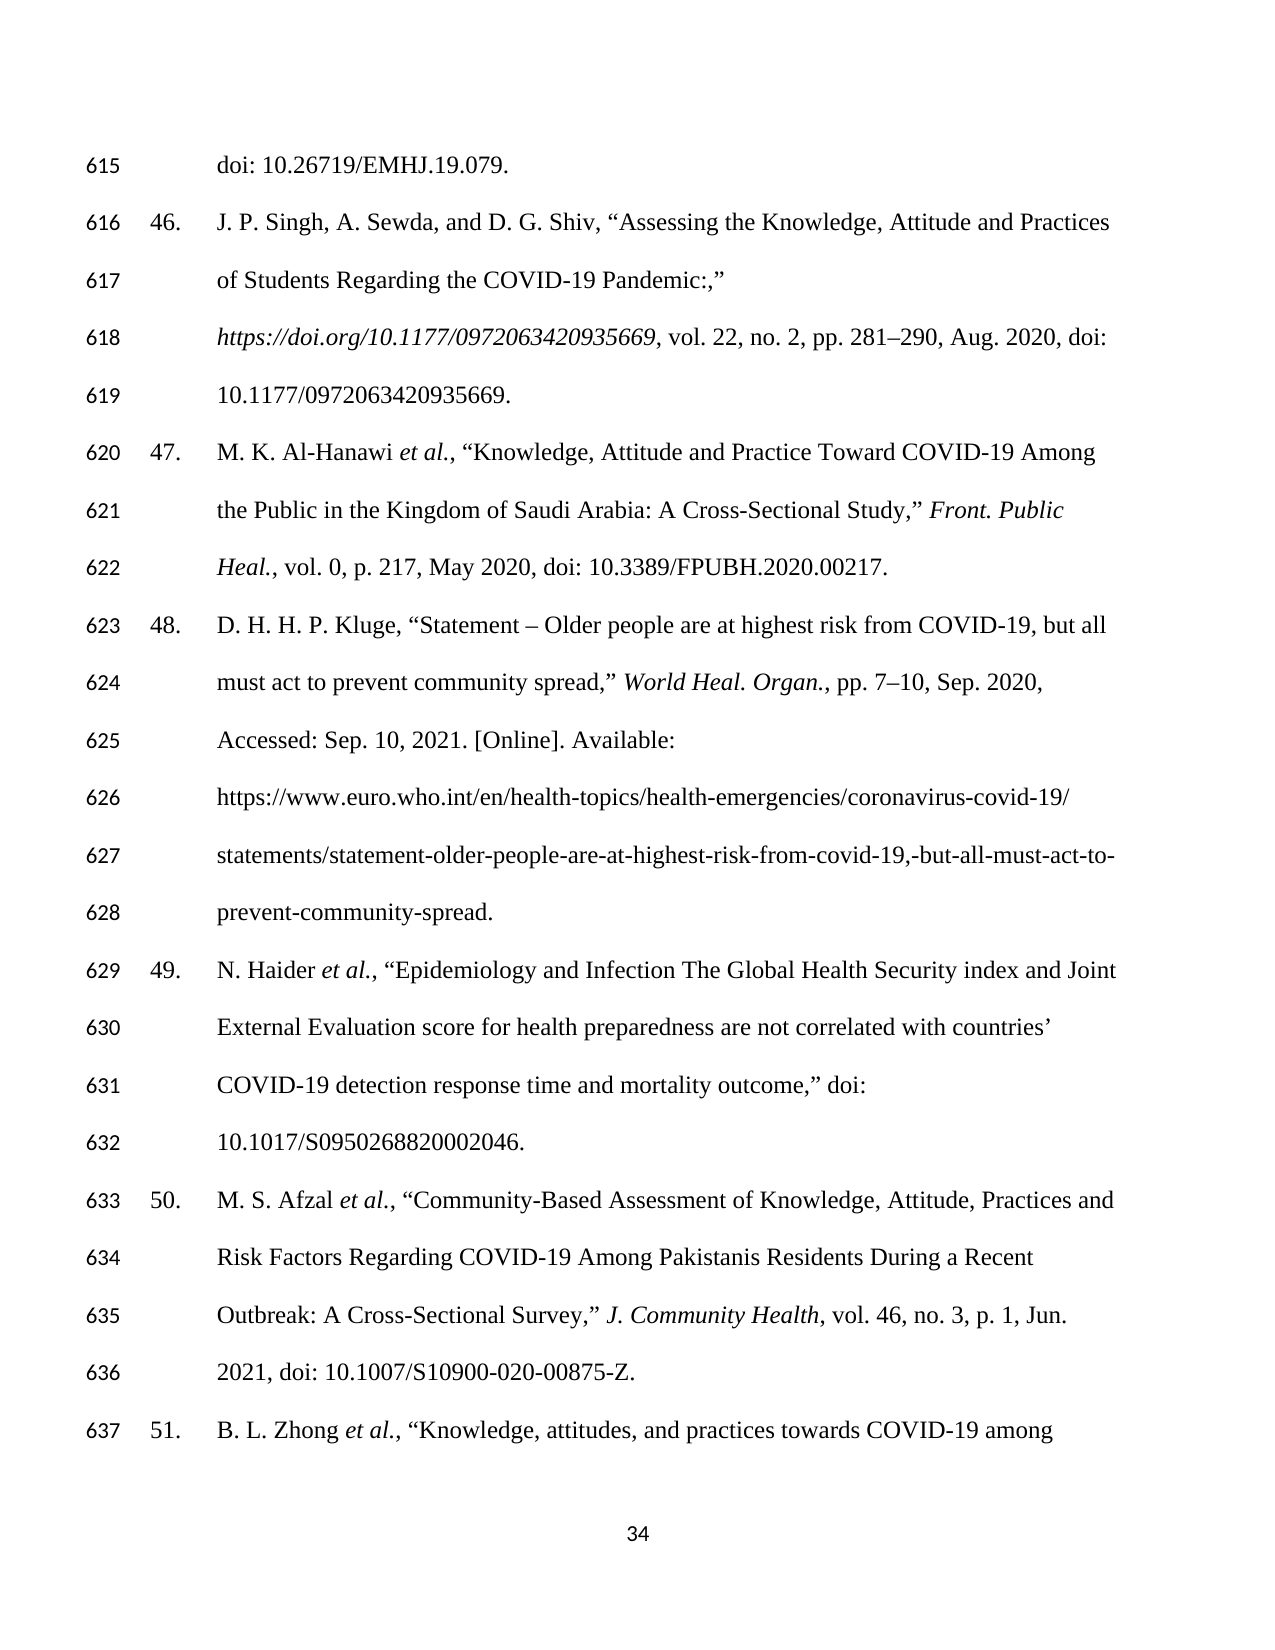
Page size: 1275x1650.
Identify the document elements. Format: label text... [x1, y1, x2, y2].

text 46. J. P. Singh, A. Sewda, and D. G. Shiv, “Assessing the Knowledge, Attitude and Practices of Students Regarding the COVID-19 Pandemic:,” https://doi.org/10.1177/0972063420935669, vol. 22, no. 2, pp. 281–290, Aug. 2020, doi: 10.1177/0972063420935669. [150, 207, 1125, 409]
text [150, 1415, 1125, 1444]
text 47. M. K. Al-Hanawi et al., “Knowledge, Attitude and Practice Toward COVID-19 Among the Public in the Kingdom of Saudi Arabia: A Cross-Sectional Study,” Front. Public Heal., vol. 0, p. 217, May 2020, doi: 10.3389/FPUBH.2020.00217. [150, 437, 1125, 581]
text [150, 150, 1125, 179]
text 48. D. H. H. P. Kluge, “Statement – Older people are at highest risk from COVID-19, but all must act to prevent community spread,” World Heal. Organ., pp. 7–10, Sep. 2020, Accessed: Sep. 10, 2021. [Online]. Available: https://www.euro.who.int/en/health-topics/health-emergencies/coronavirus-covid-19/statements/statement-older-people-are-at-highest-risk-from-covid-19,-but-all-must-act-to-prevent-community-spread. [150, 610, 1125, 926]
text 50. M. S. Afzal et al., “Community-Based Assessment of Knowledge, Attitude, Practices and Risk Factors Regarding COVID-19 Among Pakistanis Residents During a Recent Outbreak: A Cross-Sectional Survey,” J. Community Health, vol. 46, no. 3, p. 1, Jun. 2021, doi: 10.1007/S10900-020-00875-Z. [150, 1185, 1125, 1386]
text 49. N. Haider et al., “Epidemiology and Infection The Global Health Security index and Joint External Evaluation score for health preparedness are not correlated with countries’ COVID-19 detection response time and mortality outcome,” doi: 10.1017/S0950268820002046. [150, 955, 1125, 1156]
